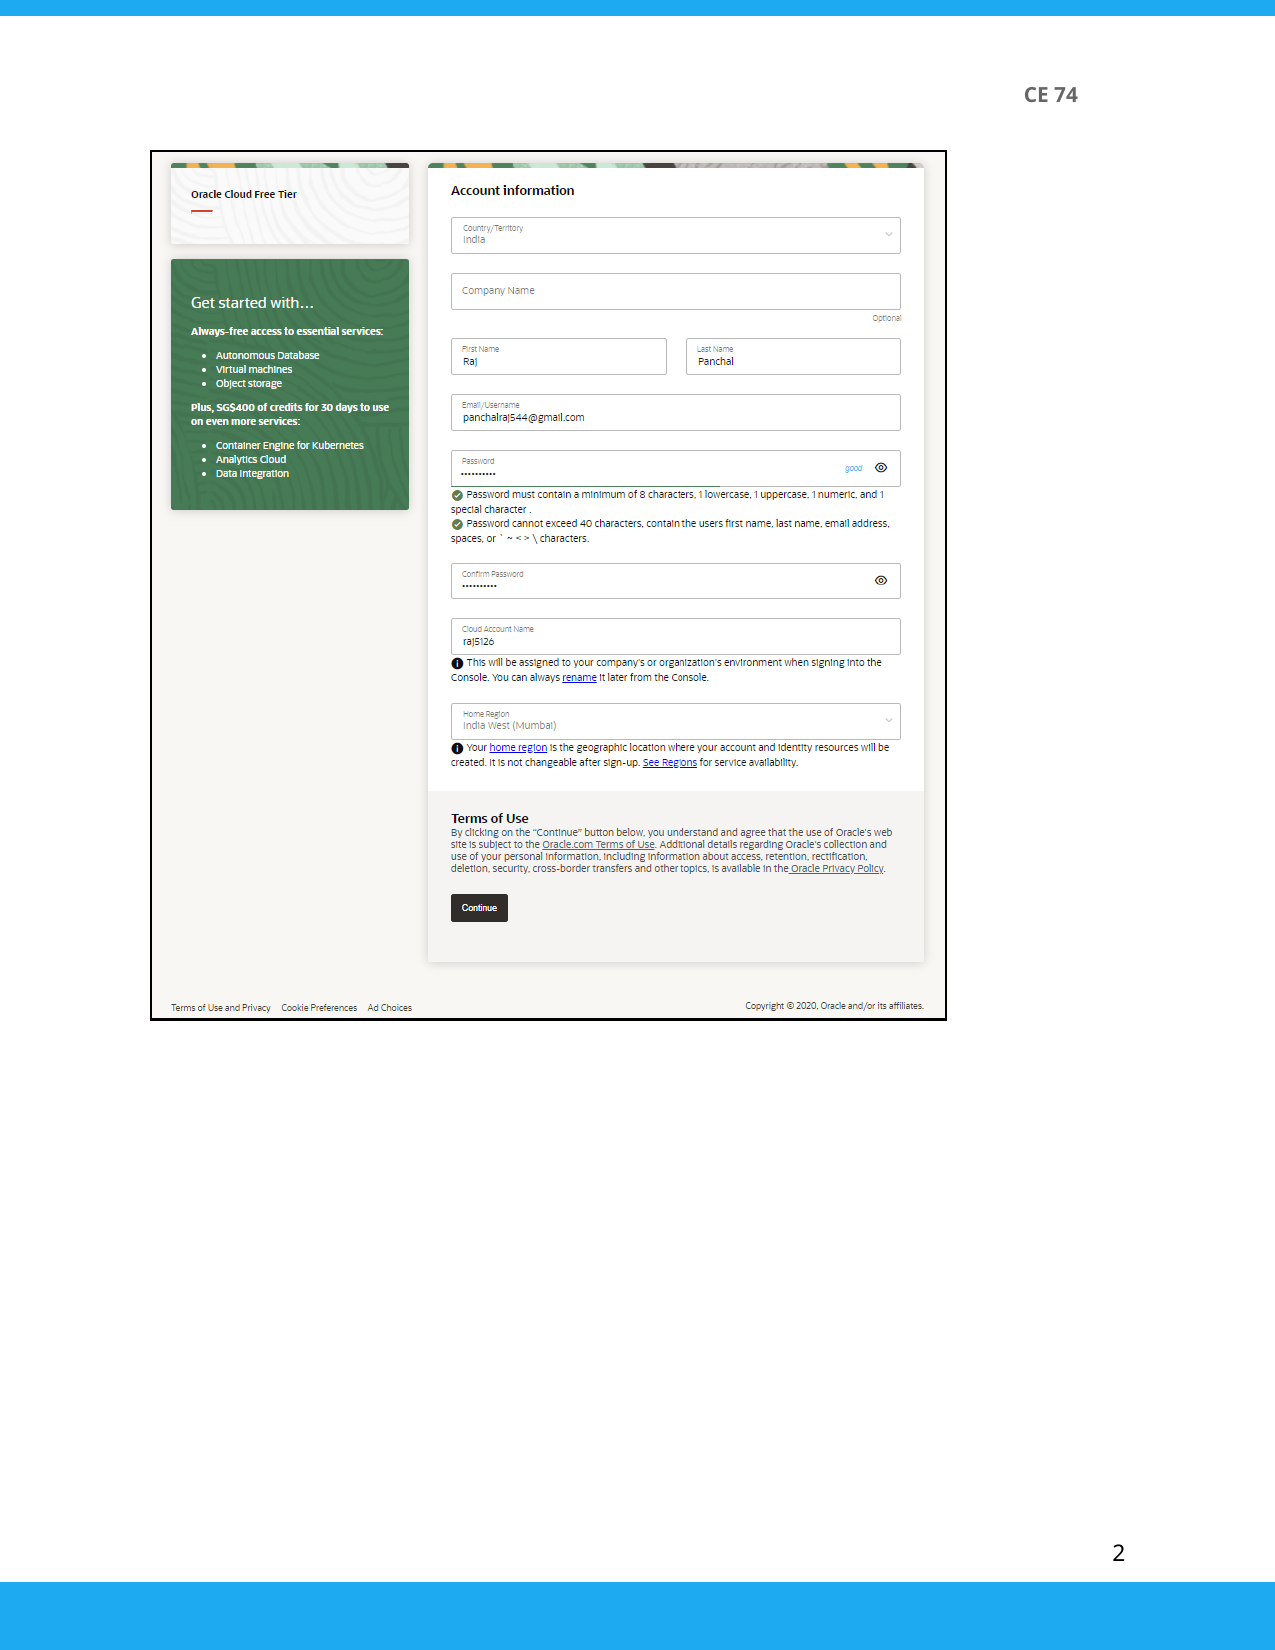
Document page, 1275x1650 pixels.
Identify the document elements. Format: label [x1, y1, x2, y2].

picture [0, 1582, 1275, 1650]
picture [152, 152, 945, 1018]
picture [0, 0, 1275, 16]
